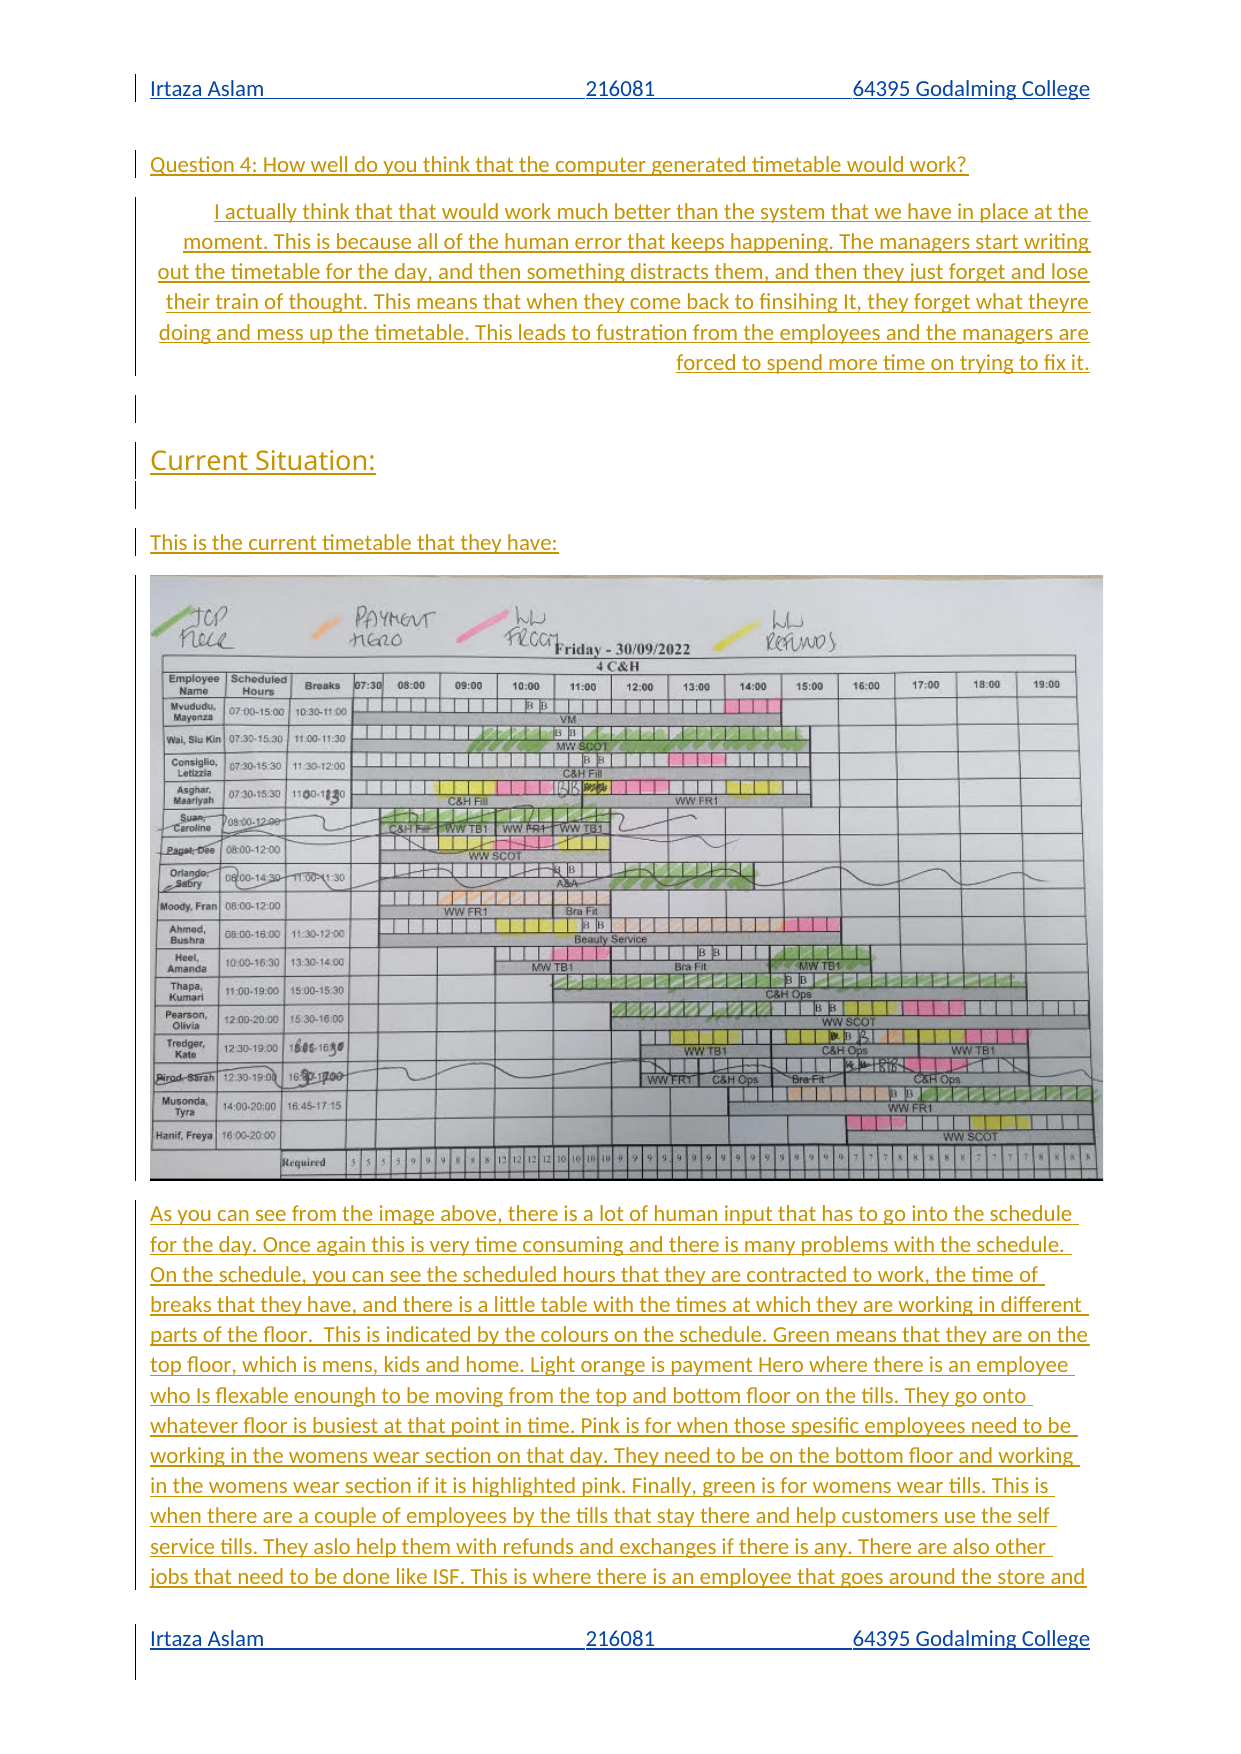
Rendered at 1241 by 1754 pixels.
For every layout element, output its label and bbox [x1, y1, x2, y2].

picture [150, 575, 1104, 1181]
